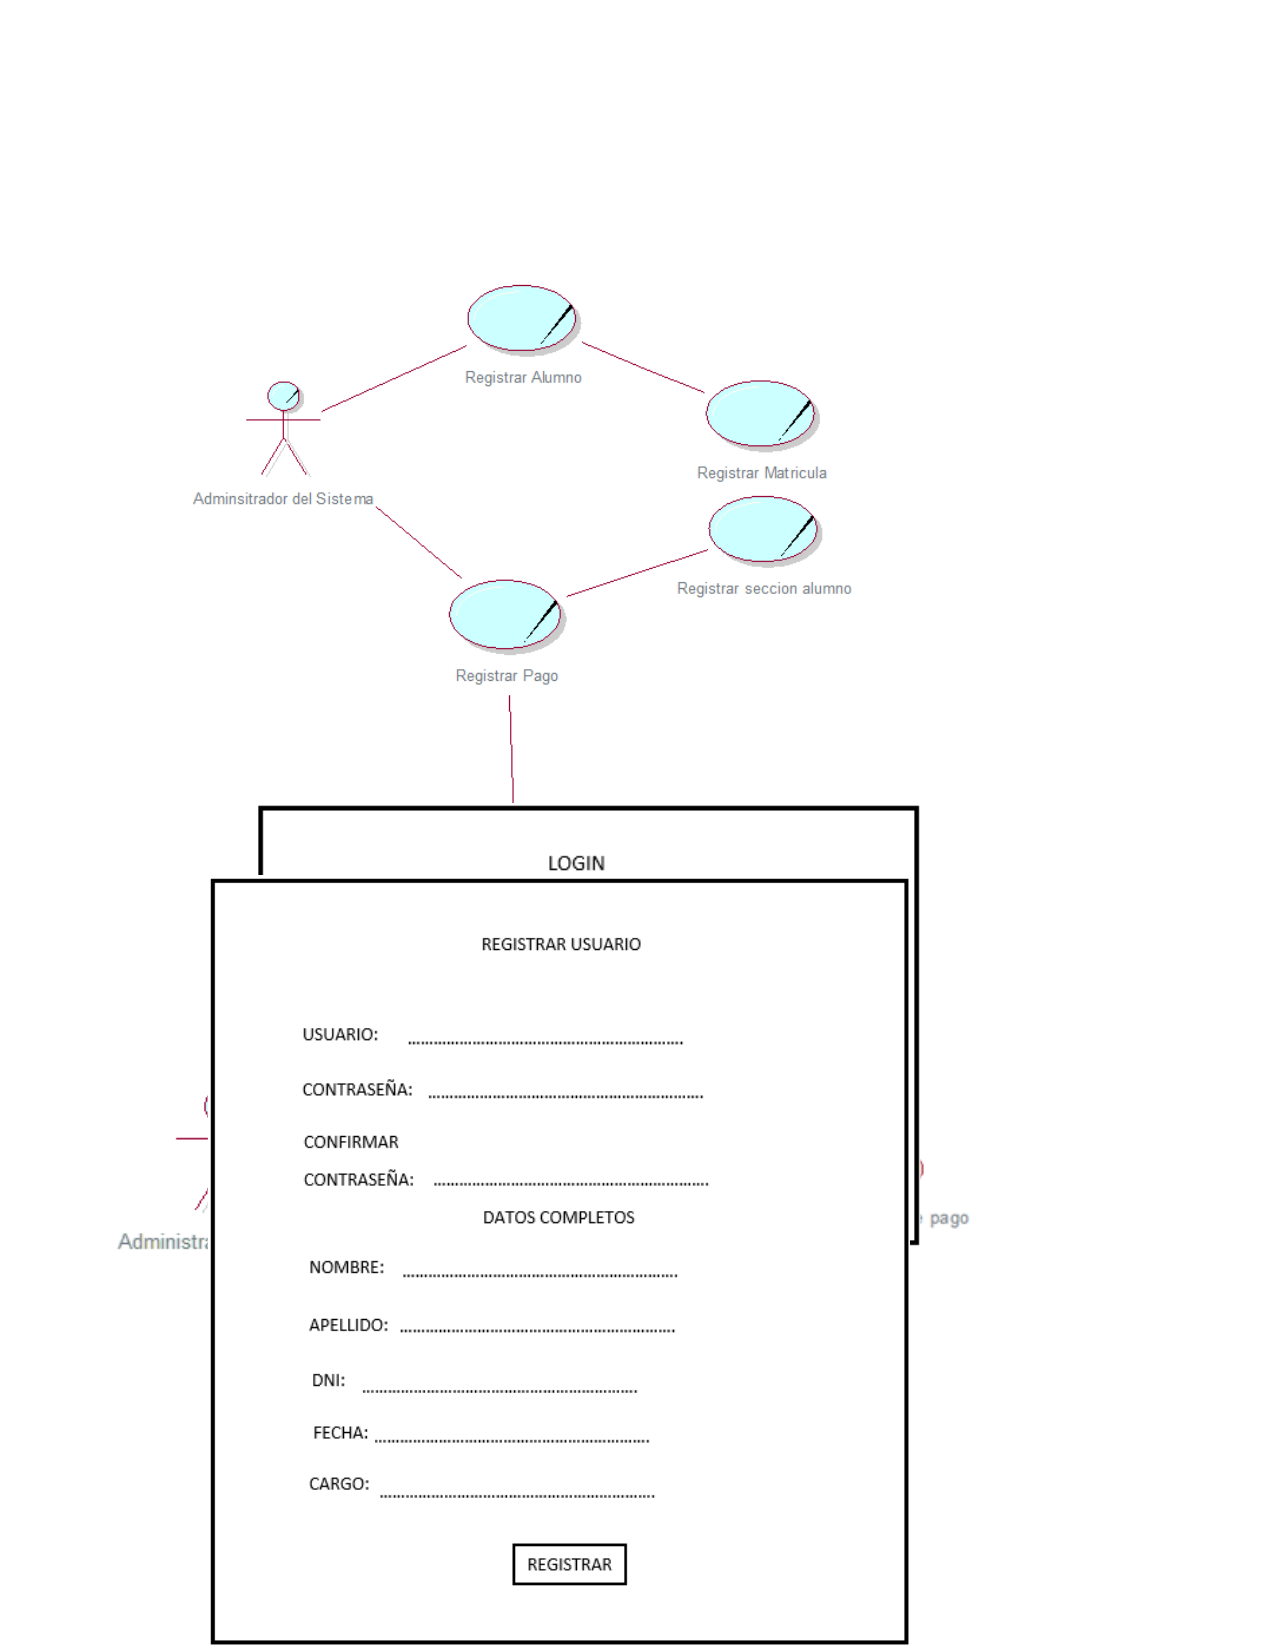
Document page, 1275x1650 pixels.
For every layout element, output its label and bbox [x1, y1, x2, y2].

picture [81, 206, 1093, 1648]
